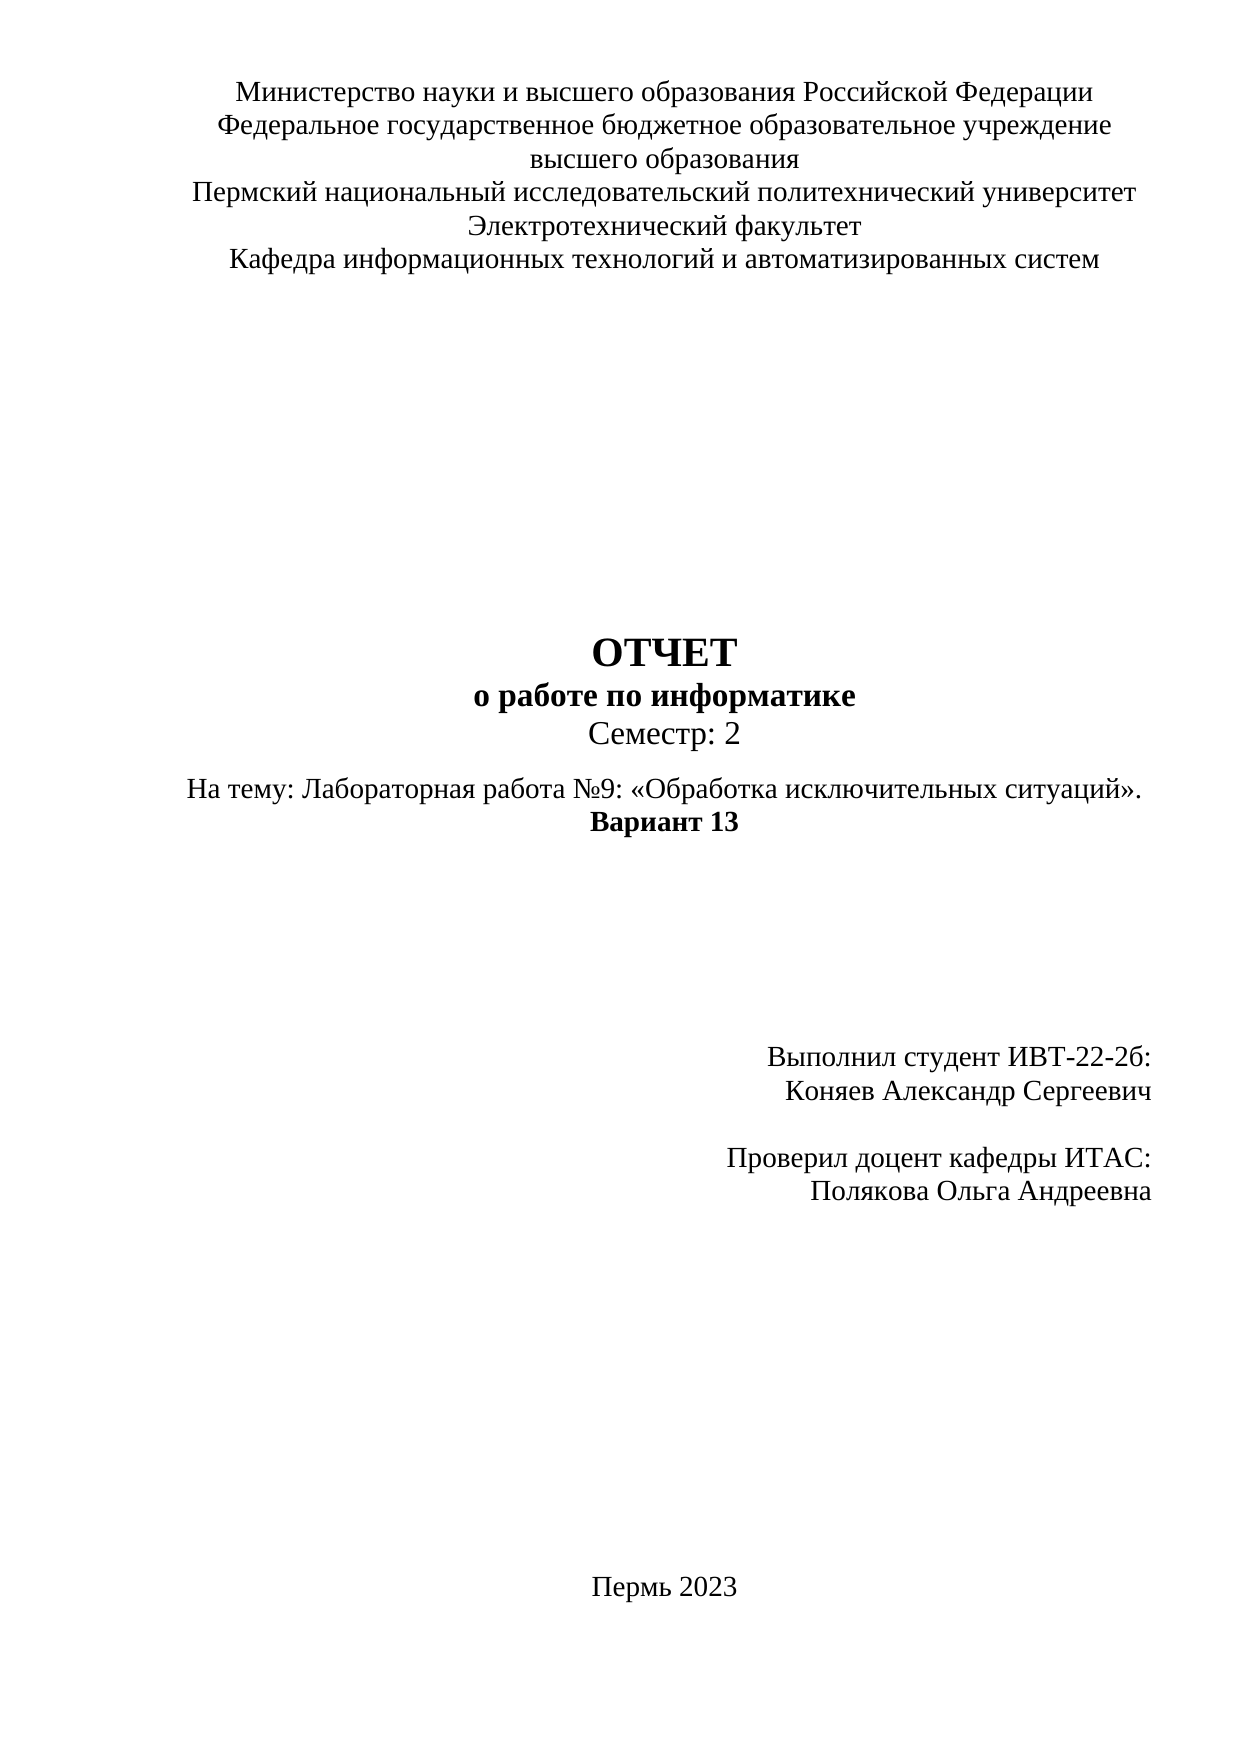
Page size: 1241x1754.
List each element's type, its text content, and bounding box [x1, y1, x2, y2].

text Вариант 13 [177, 804, 1152, 838]
text Федеральное государственное бюджетное образовательное учреждение [177, 107, 1152, 141]
text Коняев Александр Сергеевич [620, 1073, 1152, 1106]
text высшего образования [177, 141, 1152, 174]
text Кафедра информационных технологий и автоматизированных систем [177, 242, 1152, 275]
text На тему: Лабораторная работа №9: «Обработка исключительных ситуаций». [177, 771, 1152, 804]
text Семестр: 2 [177, 713, 1152, 752]
text ОТЧЕТ [177, 627, 1152, 675]
text Пермский национальный исследовательский политехнический университет [177, 174, 1152, 208]
text Выполнил студент ИВТ-22-2б: [546, 1039, 1152, 1073]
text Проверил доцент кафедры ИТАС: [546, 1140, 1152, 1173]
text Полякова Ольга Андреевна [546, 1173, 1152, 1207]
text Электротехнический факультет [177, 208, 1152, 242]
text о работе по информатике [177, 675, 1152, 713]
text Пермь 2023 [177, 1569, 1152, 1602]
text Министерство науки и высшего образования Российской Федерации [177, 74, 1152, 107]
